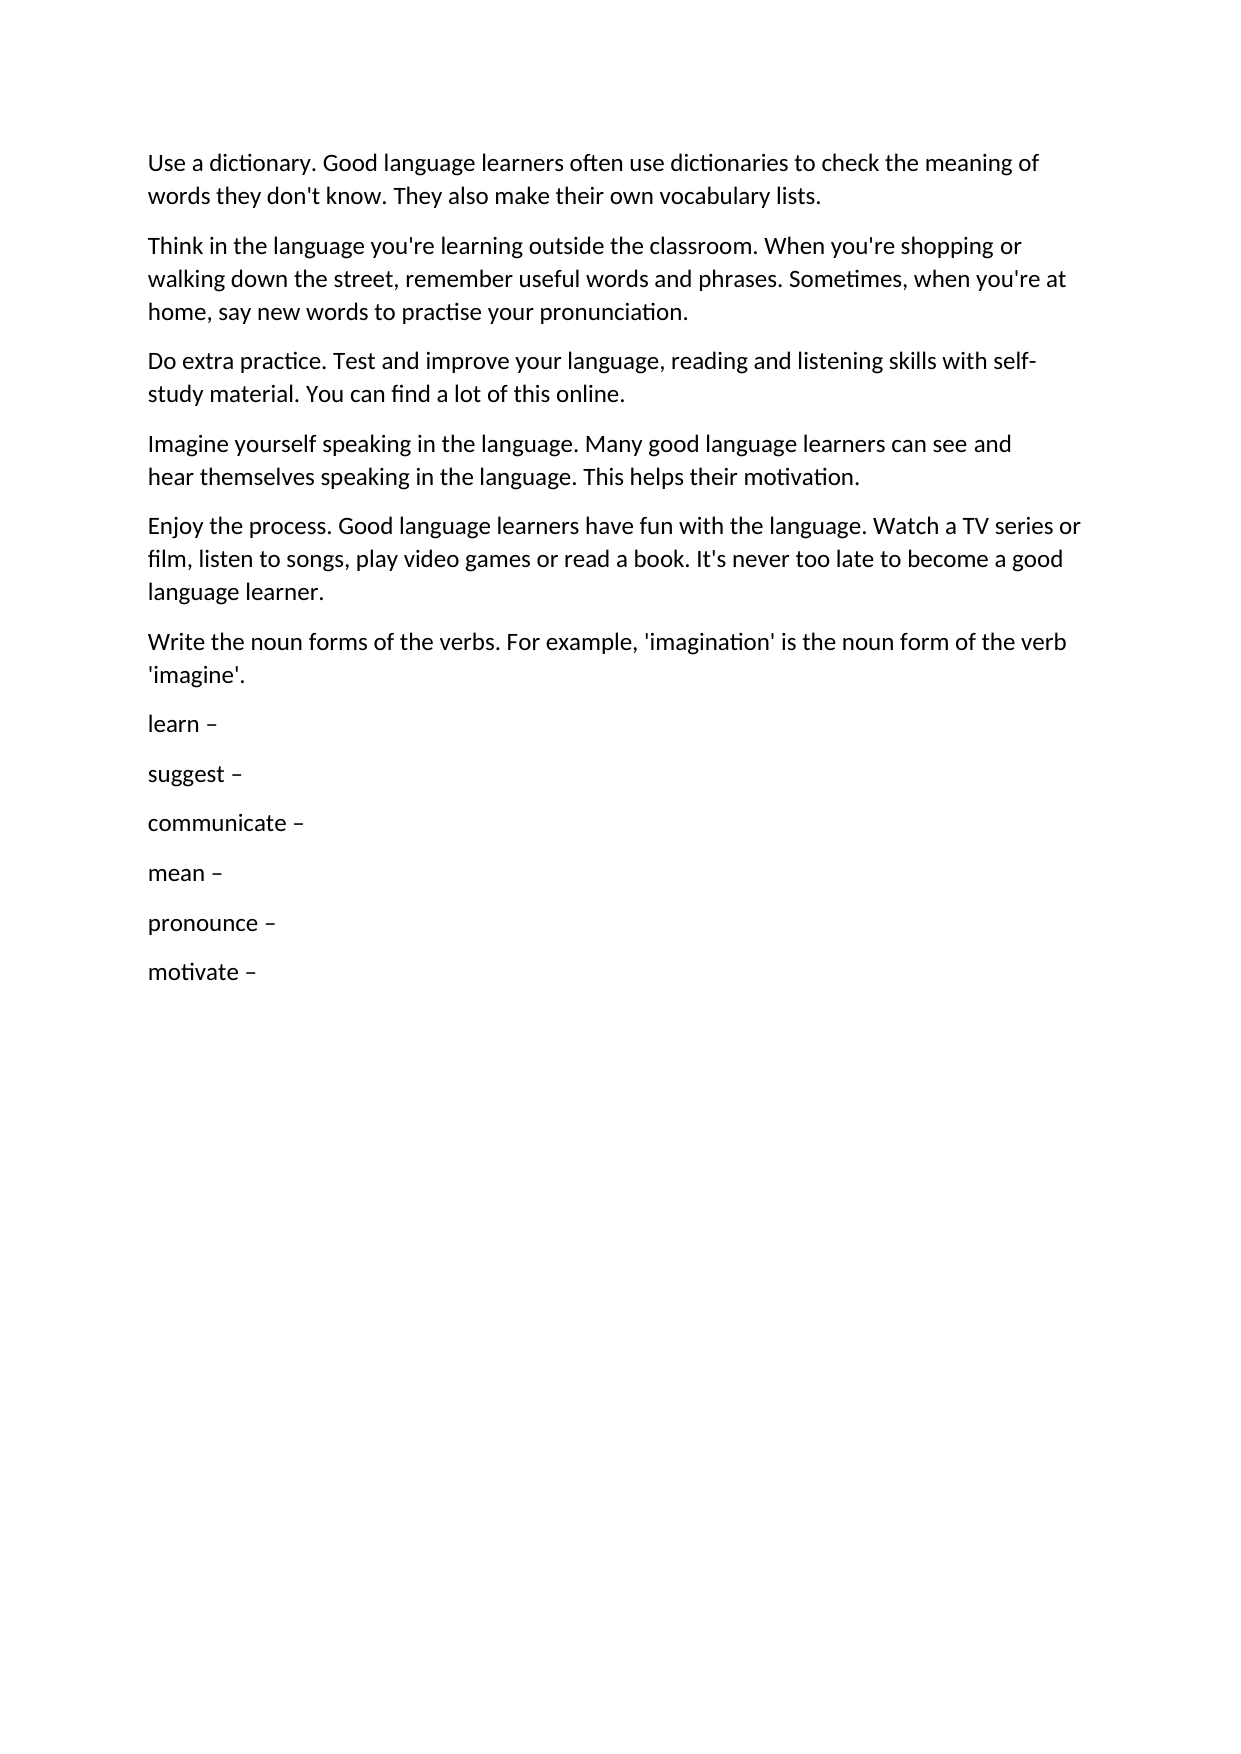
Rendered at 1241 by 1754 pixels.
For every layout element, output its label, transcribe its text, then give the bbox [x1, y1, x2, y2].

text Think in the language you're learning outside the classroom. When you're shopping or walking down the street, remember useful words and phrases. Sometimes, when you're at home, say new words to practise your pronunciation. [148, 230, 1093, 326]
text Enjoy the process. Good language learners have fun with the language. Watch a TV series or film, listen to songs, play video games or read a book. It's never too late to become a good language learner.Dół formularzaDół formularza [148, 511, 1093, 607]
text communicate – [148, 808, 1093, 838]
text mean – [148, 857, 1093, 888]
text suggest – [148, 758, 1093, 788]
text Use a dictionary. Good language learners often use dictionaries to check the meaning of words they don't know. They also make their own vocabulary lists. [148, 148, 1093, 211]
text Imagine yourself speaking in the language. Many good language learners can see and hear themselves speaking in the language. This helps their motivation. [148, 428, 1093, 491]
text Do extra practice. Test and improve your language, reading and listening skills with self-study material. You can find a lot of this online. [148, 346, 1093, 409]
text pronounce – [148, 907, 1093, 937]
text motivate – [148, 956, 1093, 987]
text learn – [148, 708, 1093, 739]
text Write the noun forms of the verbs. For example, 'imagination' is the noun form of the verb 'imagine'. [148, 626, 1093, 689]
